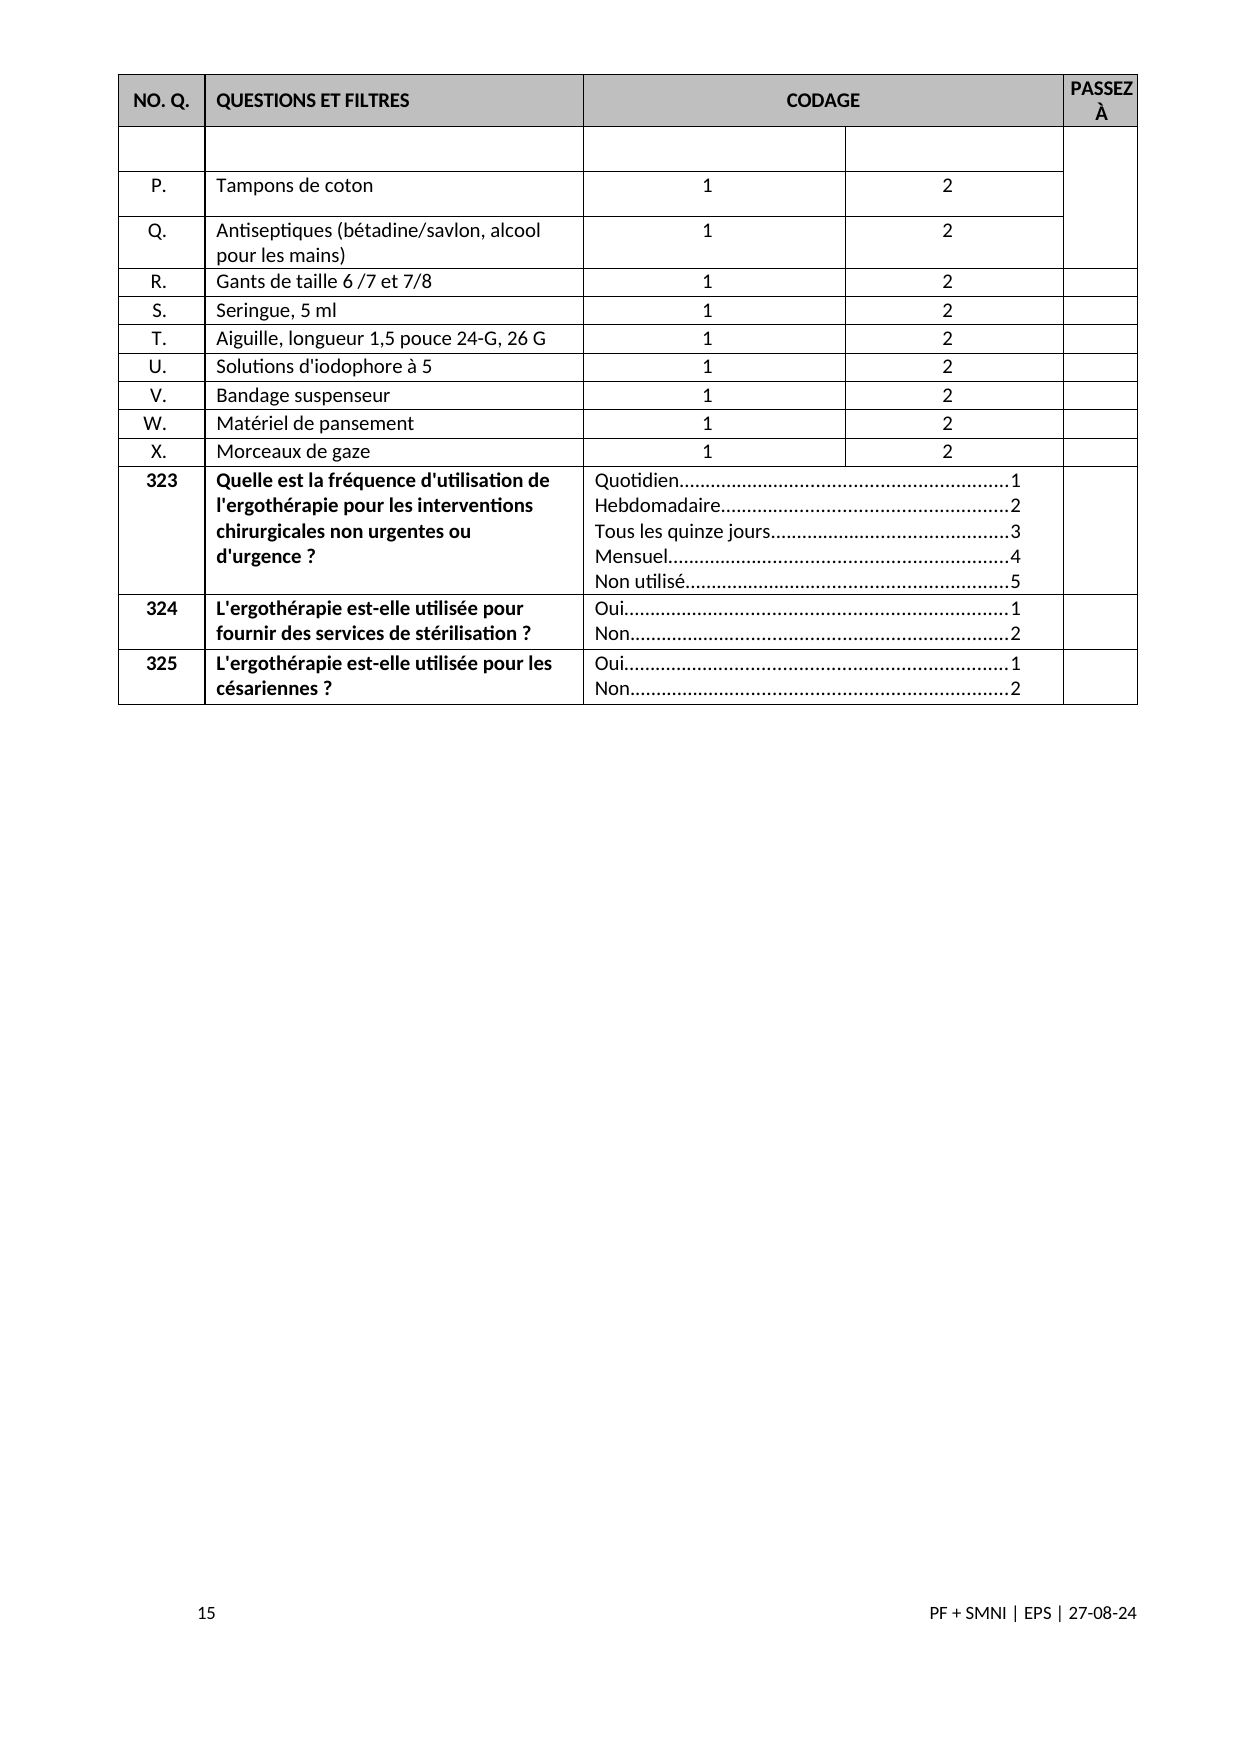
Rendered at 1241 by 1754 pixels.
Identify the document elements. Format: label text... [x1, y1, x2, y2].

table_cell 325 [119, 650, 204, 704]
table_cell 324 [119, 595, 204, 649]
table_cell [119, 325, 204, 353]
table_cell [1064, 595, 1137, 649]
table_cell [1064, 325, 1137, 353]
table_cell 2 [846, 217, 1063, 268]
table_cell Solutions d'iodophore à 5 [206, 354, 583, 381]
table_cell [1064, 410, 1137, 438]
table_cell 323 [119, 467, 204, 594]
table_cell [1064, 269, 1137, 296]
table_cell [119, 172, 204, 216]
table_cell [119, 269, 204, 296]
table_cell 2 [846, 439, 1063, 466]
table_cell [1064, 382, 1137, 409]
table_cell Matériel de pansement [206, 410, 583, 438]
table_cell 1 [584, 269, 845, 296]
table_cell [1064, 354, 1137, 381]
table_header PASSEZ À [1064, 75, 1137, 126]
table_cell Gants de taille 6 /7 et 7/8 [206, 269, 583, 296]
table_cell [119, 410, 204, 438]
table_cell [119, 354, 204, 381]
table_cell [119, 297, 204, 324]
table_cell 2 [846, 382, 1063, 409]
table_header QUESTIONS ET FILTRES [206, 75, 583, 126]
table_cell L'ergothérapie est-elle utilisée pour les césariennes ? [206, 650, 583, 704]
table_cell Quelle est la fréquence d'utilisation de l'ergothérapie pour les interventions chirurgicales non urgentes ou d'urgence ? [206, 467, 583, 594]
table_cell Aiguille, longueur 1,5 pouce 24-G, 26 G [206, 325, 583, 353]
table_cell Morceaux de gaze [206, 439, 583, 466]
table_cell Bandage suspenseur [206, 382, 583, 409]
table_cell 2 [846, 127, 1063, 171]
table_cell Tampons de coton [206, 172, 583, 216]
table_cell 1 [584, 172, 845, 216]
table_cell [1064, 297, 1137, 324]
table_cell 2 [846, 172, 1063, 216]
table_cell 1 [584, 127, 845, 171]
table_cell Oui 1 Non 2 [584, 595, 1063, 649]
table_cell Antiseptiques (bétadine/savlon, alcool pour les mains) [206, 217, 583, 268]
table_cell [119, 382, 204, 409]
table_cell 1 [584, 325, 845, 353]
table_cell 2 [846, 269, 1063, 296]
table_cell [119, 127, 204, 171]
table_cell 1 [584, 297, 845, 324]
table_cell [1064, 650, 1137, 704]
table_cell Oui 1 Non 2 [584, 650, 1063, 704]
table_header NO. Q. [119, 75, 204, 126]
table_cell Seringue, 5 ml [206, 297, 583, 324]
table_cell 2 [846, 297, 1063, 324]
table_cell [206, 127, 583, 171]
table_cell Quotidien 1 Hebdomadaire 2 Tous les quinze jours 3 Mensuel 4 Non utilisé 5 [584, 467, 1063, 594]
table_cell 1 [584, 354, 845, 381]
table_cell L'ergothérapie est-elle utilisée pour fournir des services de stérilisation ? [206, 595, 583, 649]
table_cell 2 [846, 410, 1063, 438]
table_cell [119, 439, 204, 466]
table_cell [1064, 467, 1137, 594]
table_cell 2 [846, 354, 1063, 381]
table_cell 1 [584, 217, 845, 268]
table_header CODAGE [584, 75, 1063, 126]
table_cell [1064, 439, 1137, 466]
table_cell 1 [584, 382, 845, 409]
table_cell 1 [584, 439, 845, 466]
table_cell [119, 217, 204, 268]
table_cell 1 [584, 410, 845, 438]
table_cell 2 [846, 325, 1063, 353]
